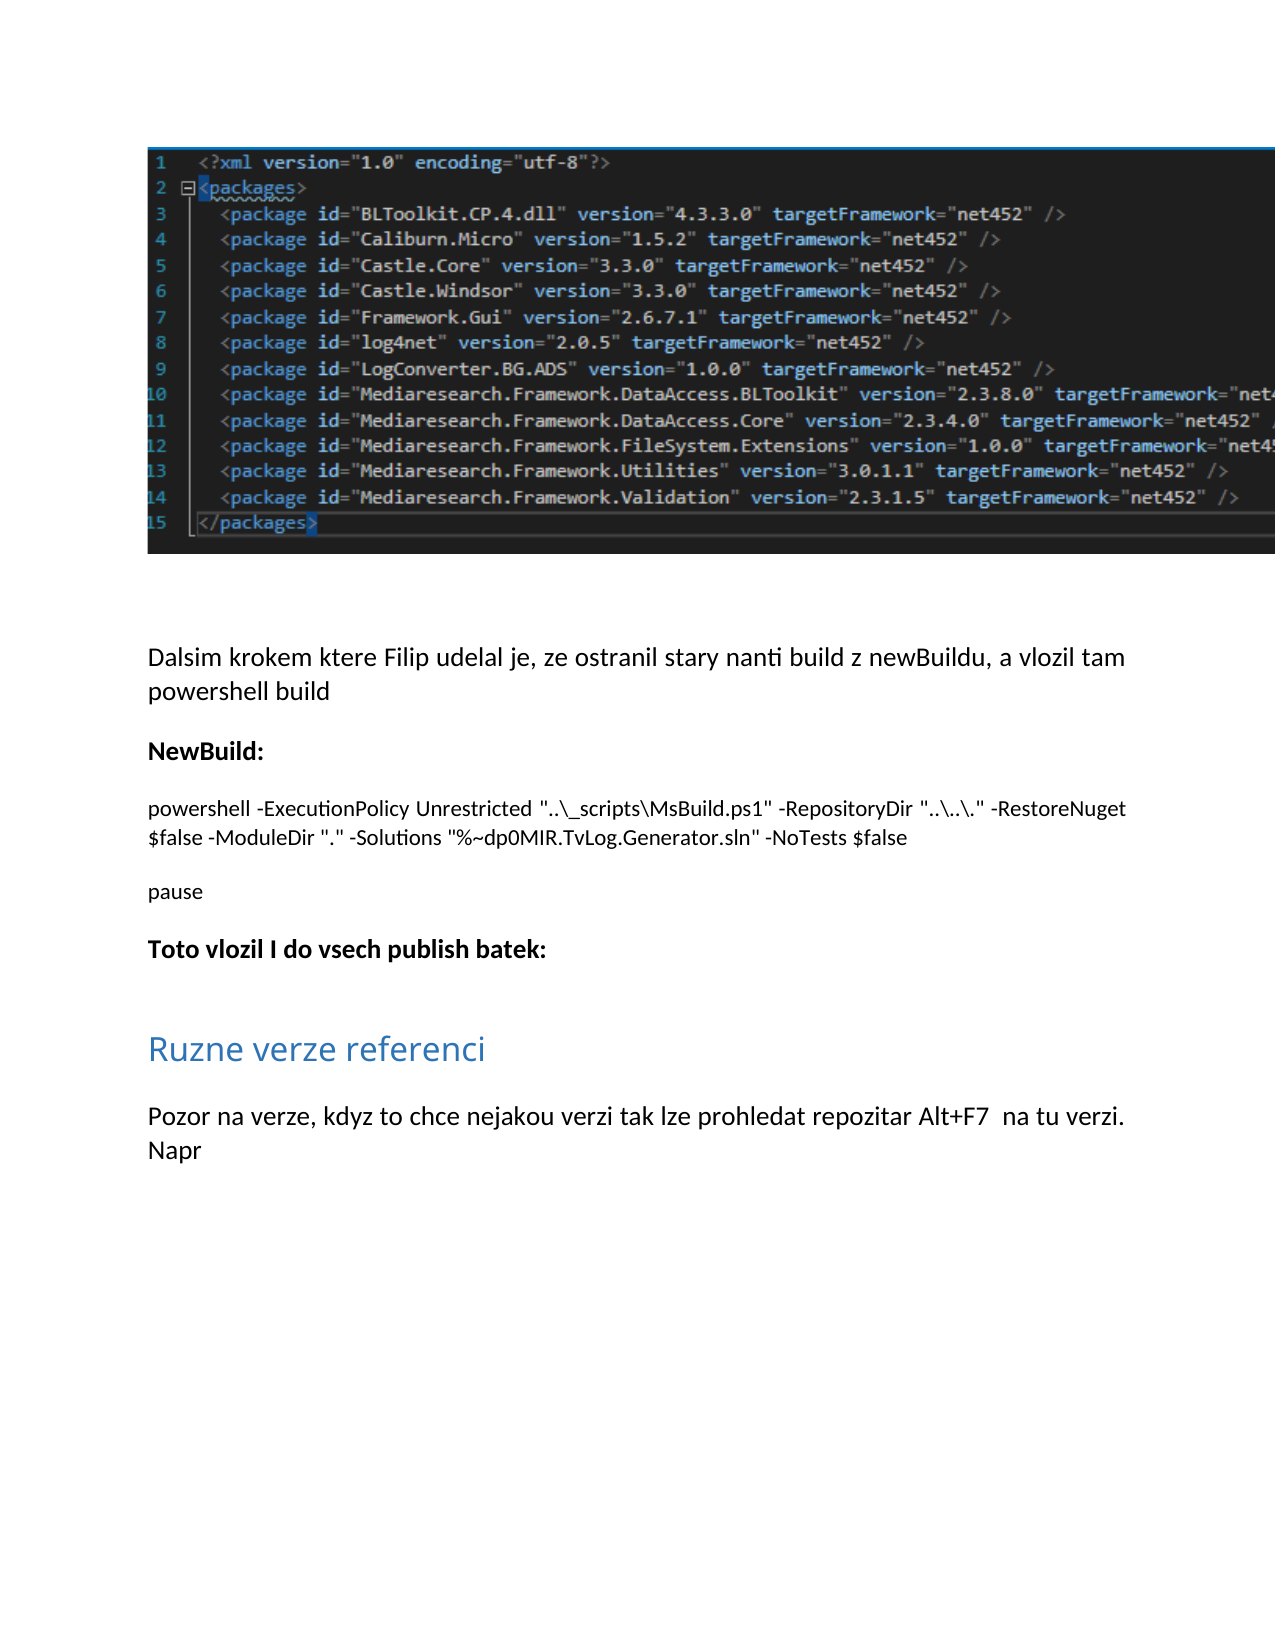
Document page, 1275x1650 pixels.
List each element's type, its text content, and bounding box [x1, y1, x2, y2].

subtitle Ruzne verze referenci [148, 1026, 1127, 1071]
text Toto vlozil I do vsech publish batek: [148, 932, 1127, 965]
text Pozor na verze, kdyz to chce nejakou verzi tak lze prohledat repozitar Alt+F7 na tu verzi. Napr [148, 1099, 1127, 1166]
text NewBuild: [148, 734, 1127, 767]
text pause [148, 877, 1127, 906]
text powershell -ExecutionPolicy Unrestricted "..\_scripts\MsBuild.ps1" -RepositoryDir "..\..\." -RestoreNuget $false -ModuleDir "." -Solutions "%~dp0MIR.TvLog.Generator.sln" -NoTests $false [148, 794, 1127, 851]
text Dalsim krokem ktere Filip udelal je, ze ostranil stary nanti build z newBuildu, a vlozil tam powershell build [148, 640, 1127, 708]
